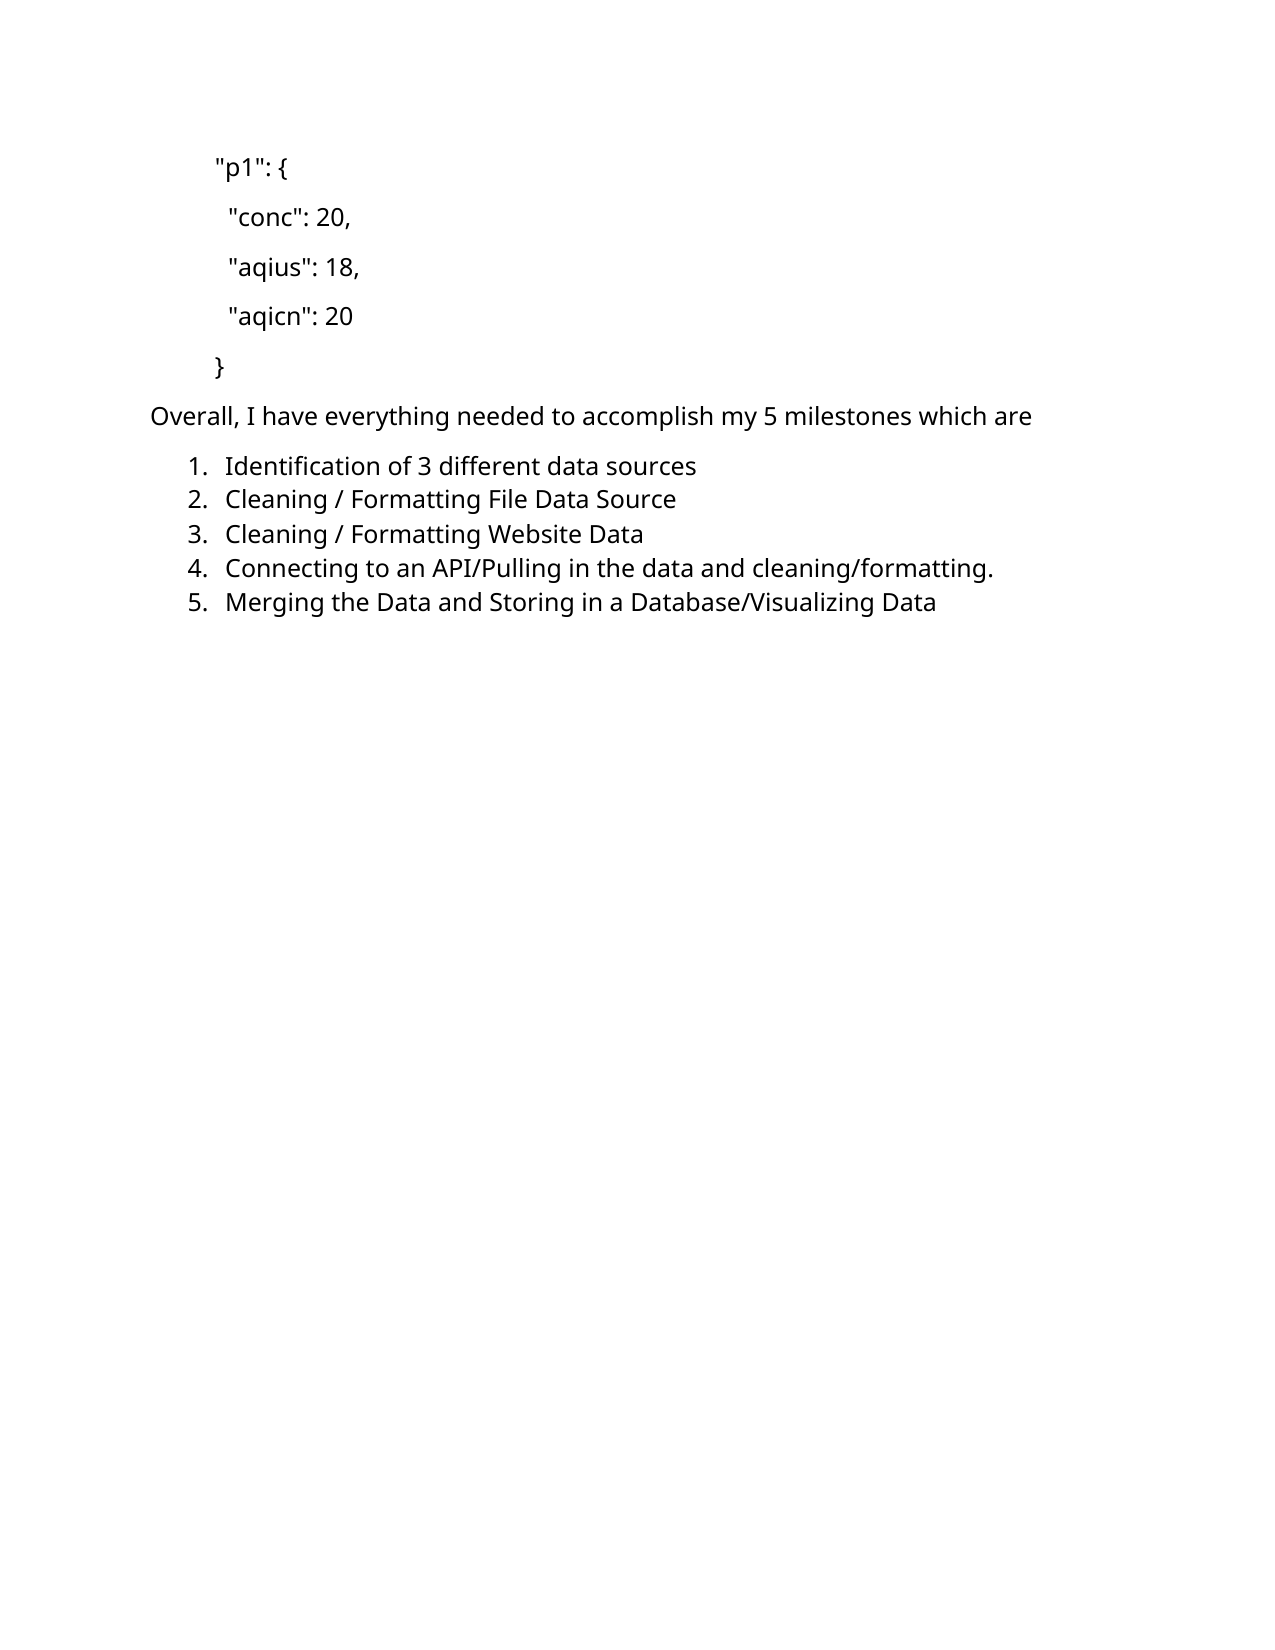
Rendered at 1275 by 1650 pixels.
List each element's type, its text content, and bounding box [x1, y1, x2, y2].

text "aqius": 18, [150, 249, 1125, 283]
text "aqicn": 20 [150, 299, 1125, 333]
text } [150, 349, 1125, 383]
list Connecting to an API/Pulling in the data and cleaning/formatting. [187, 550, 1125, 584]
text Overall, I have everything needed to accomplish my 5 milestones which are [150, 398, 1125, 432]
text "p1": { [150, 150, 1125, 184]
text "conc": 20, [150, 200, 1125, 234]
list Identification of 3 different data sources [187, 448, 1125, 482]
list Cleaning / Formatting Website Data [187, 516, 1125, 550]
list Cleaning / Formatting File Data Source [187, 482, 1125, 516]
list Merging the Data and Storing in a Database/Visualizing Data [187, 584, 1125, 618]
